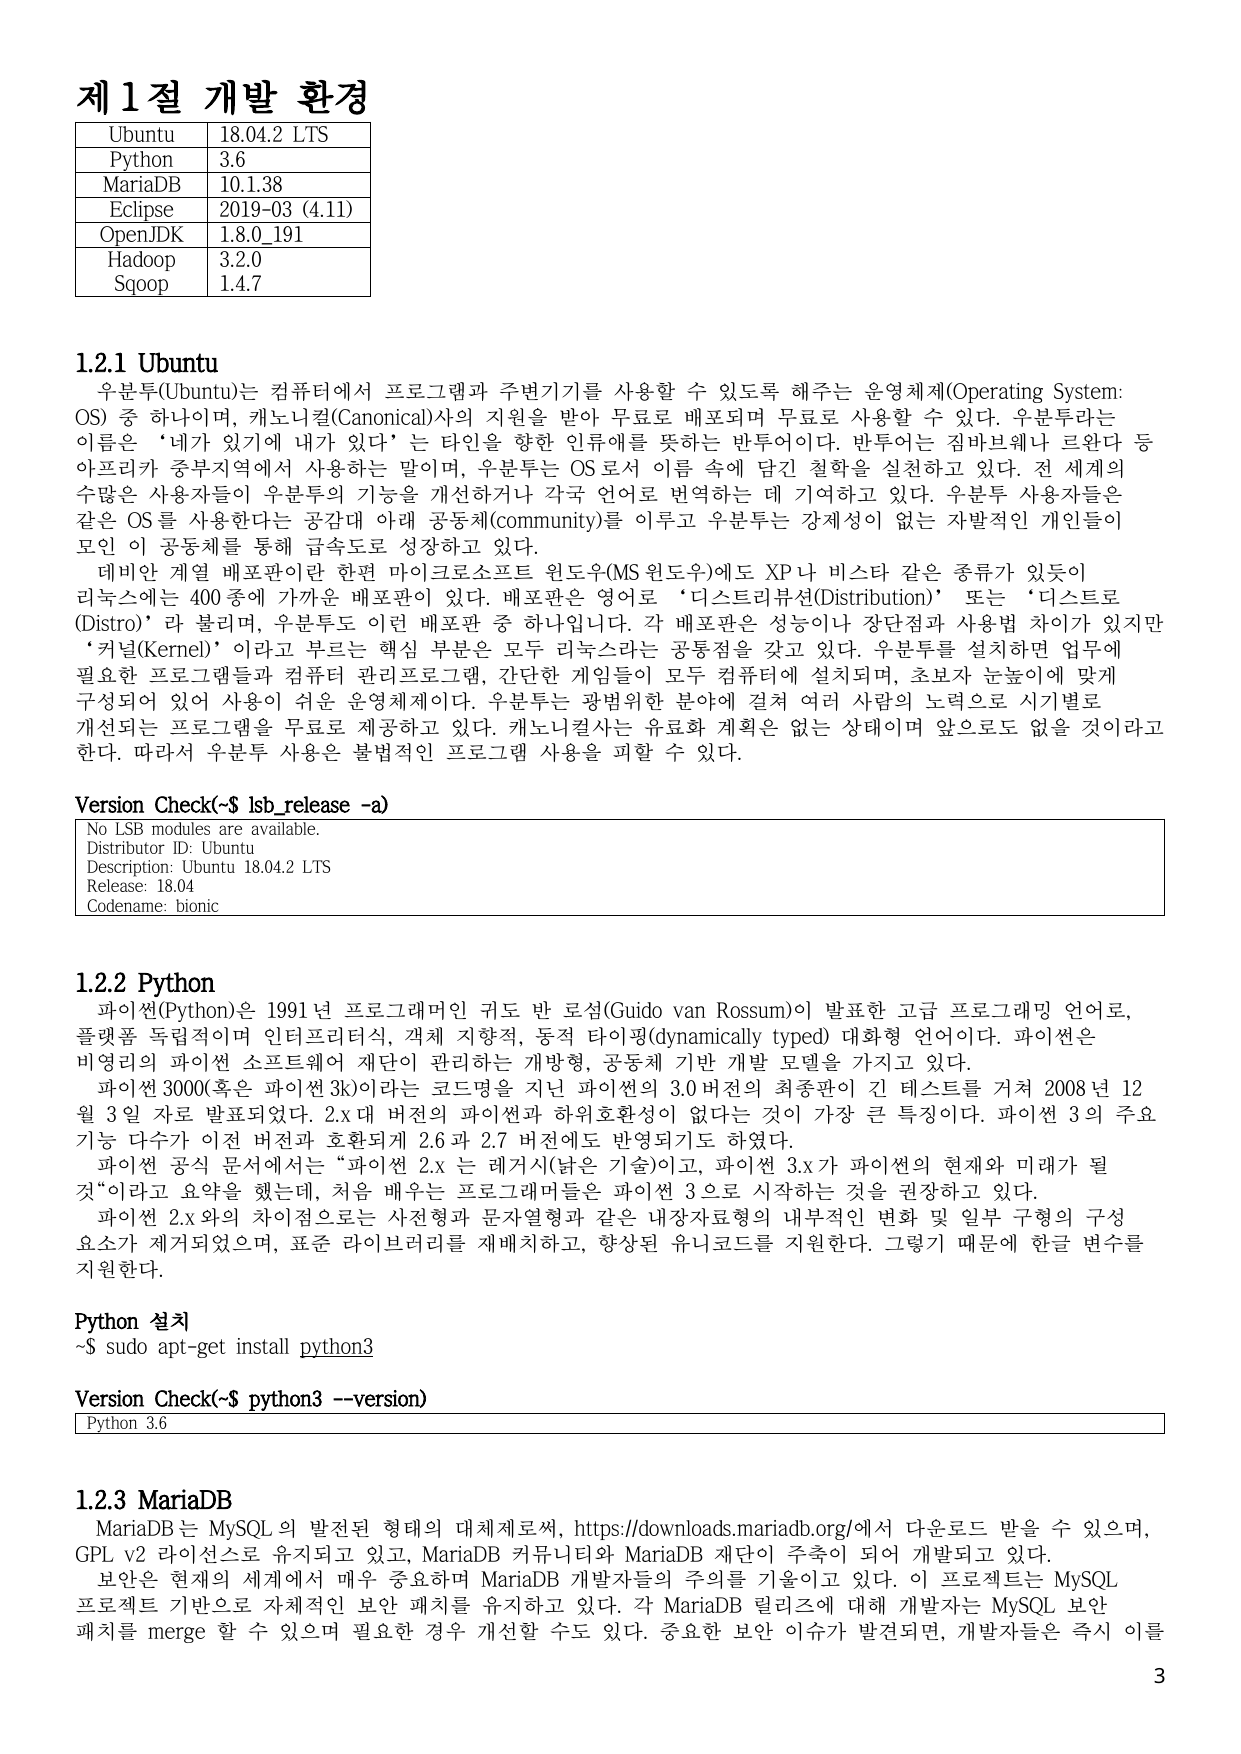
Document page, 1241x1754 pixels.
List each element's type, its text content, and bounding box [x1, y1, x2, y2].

text 파이썬 공식 문서에서는 "파이썬 2.x 는 레거시(낡은 기술)이고, 파이썬 3.x가 파이썬의 현재와 미래가 될 것"이라고 요약을 했는데, 처음 배우는 프로그래머들은 파이썬 3으로 시작하는 것을 권장하고 있다. [75, 1154, 1165, 1204]
text Version Check(~$ lsb_release -a) [75, 793, 1165, 817]
text 파이썬3000(혹은 파이썬3k)이라는 코드명을 지닌 파이썬의 3.0버전의 최종판이 긴 테스트를 거쳐 2008년 12월 3일 자로 발표되었다. 2.x대 버전의 파이썬과 하위호환성이 없다는 것이 가장 큰 특징이다. 파이썬 3의 주요 기능 다수가 이전 버전과 호환되게 2.6과 2.7 버전에도 반영되기도 하였다. [75, 1077, 1165, 1152]
text MariaDB는 MySQL의 발전된 형태의 대체제로써, https://downloads.mariadb.org/에서 다운로드 받을 수 있으며, GPL v2 라이선스로 유지되고 있고, MariaDB 커뮤니티와 MariaDB 재단이 주축이 되어 개발되고 있다. [75, 1516, 1165, 1566]
text 파이썬(Python)은 1991년 프로그래머인 귀도 반 로섬(Guido van Rossum)이 발표한 고급 프로그래밍 언어로, 플랫폼 독립적이며 인터프리터식, 객체 지향적, 동적 타이핑(dynamically typed) 대화형 언어이다. 파이썬은 비영리의 파이썬 소프트웨어 재단이 관리하는 개방형, 공동체 기반 개발 모델을 가지고 있다. [75, 999, 1165, 1075]
table_cell Python [76, 148, 207, 172]
table_cell 10.1.38 [208, 173, 370, 197]
table_cell 2019-03 (4.11) [208, 198, 370, 222]
text 1.2.3 MariaDB [75, 1485, 1165, 1514]
text 1.2.2 Python [75, 968, 1165, 997]
text 파이썬 2.x와의 차이점으로는 사전형과 문자열형과 같은 내장자료형의 내부적인 변화 및 일부 구형의 구성 요소가 제거되었으며, 표준 라이브러리를 재배치하고, 향상된 유니코드를 지원한다. 그렇기 때문에 한글 변수를 지원한다. [75, 1206, 1165, 1281]
table_cell OpenJDK [76, 223, 207, 247]
text 데비안 계열 배포판이란 한편 마이크로소프트 윈도우(MS윈도우)에도 XP나 비스타 같은 종류가 있듯이 리눅스에는 400종에 가까운 배포판이 있다. 배포판은 영어로 ‘디스트리뷰션(Distribution)’ 또는 ‘디스트로(Distro)’라 불리며, 우분투도 이런 배포판 중 하나입니다. 각 배포판은 성능이나 장단점과 사용법 차이가 있지만 ‘커널(Kernel)’이라고 부르는 핵심 부분은 모두 리눅스라는 공통점을 갖고 있다. 우분투를 설치하면 업무에 필요한 프로그램들과 컴퓨터 관리프로그램, 간단한 게임들이 모두 컴퓨터에 설치되며, 초보자 눈높이에 맞게 구성되어 있어 사용이 쉬운 운영체제이다. 우분투는 광범위한 분야에 걸쳐 여러 사람의 노력으로 시기별로 개선되는 프로그램을 무료로 제공하고 있다. 캐노니컬사는 유료화 계획은 없는 상태이며 앞으로도 없을 것이라고 한다. 따라서 우분투 사용은 불법적인 프로그램 사용을 피할 수 있다. [75, 560, 1165, 765]
table_header Python 3.6 [76, 1414, 1164, 1433]
table_cell Eclipse [76, 198, 207, 222]
table_header Ubuntu [76, 123, 207, 147]
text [75, 1568, 1165, 1644]
table_cell 3.2.0 1.4.7 [208, 248, 370, 296]
table_cell Hadoop Sqoop [76, 248, 207, 296]
text 1.2.1 Ubuntu [75, 348, 1165, 377]
table_cell 3.6 [208, 148, 370, 172]
text Version Check(~$ python3 --version) [75, 1387, 1165, 1411]
table_cell MariaDB [76, 173, 207, 197]
text Python 설치 [75, 1309, 1165, 1333]
table_cell 1.8.0_191 [208, 223, 370, 247]
text ~$ sudo apt-get install python3 [75, 1335, 1165, 1359]
table_header 18.04.2 LTS [208, 123, 370, 147]
table_header No LSB modules are available. Distributor ID: Ubuntu Description: Ubuntu 18.04.2 LTS Release: 18.04 Codename: bionic [76, 820, 1164, 915]
text 우분투(Ubuntu)는 컴퓨터에서 프로그램과 주변기기를 사용할 수 있도록 해주는 운영체제(Operating System: OS) 중 하나이며, 캐노니컬(Canonical)사의 지원을 받아 무료로 배포되며 무료로 사용할 수 있다. 우분투라는 이름은 ‘네가 있기에 내가 있다’는 타인을 향한 인류애를 뜻하는 반투어이다. 반투어는 짐바브웨나 르완다 등 아프리카 중부지역에서 사용하는 말이며, 우분투는 OS로서 이름 속에 담긴 철학을 실천하고 있다. 전 세계의 수많은 사용자들이 우분투의 기능을 개선하거나 각국 언어로 번역하는 데 기여하고 있다. 우분투 사용자들은 같은 OS를 사용한다는 공감대 아래 공동체(community)를 이루고 우분투는 강제성이 없는 자발적인 개인들이 모인 이 공동체를 통해 급속도로 성장하고 있다. [75, 379, 1165, 558]
text 제1절 개발 환경 [75, 75, 1165, 118]
